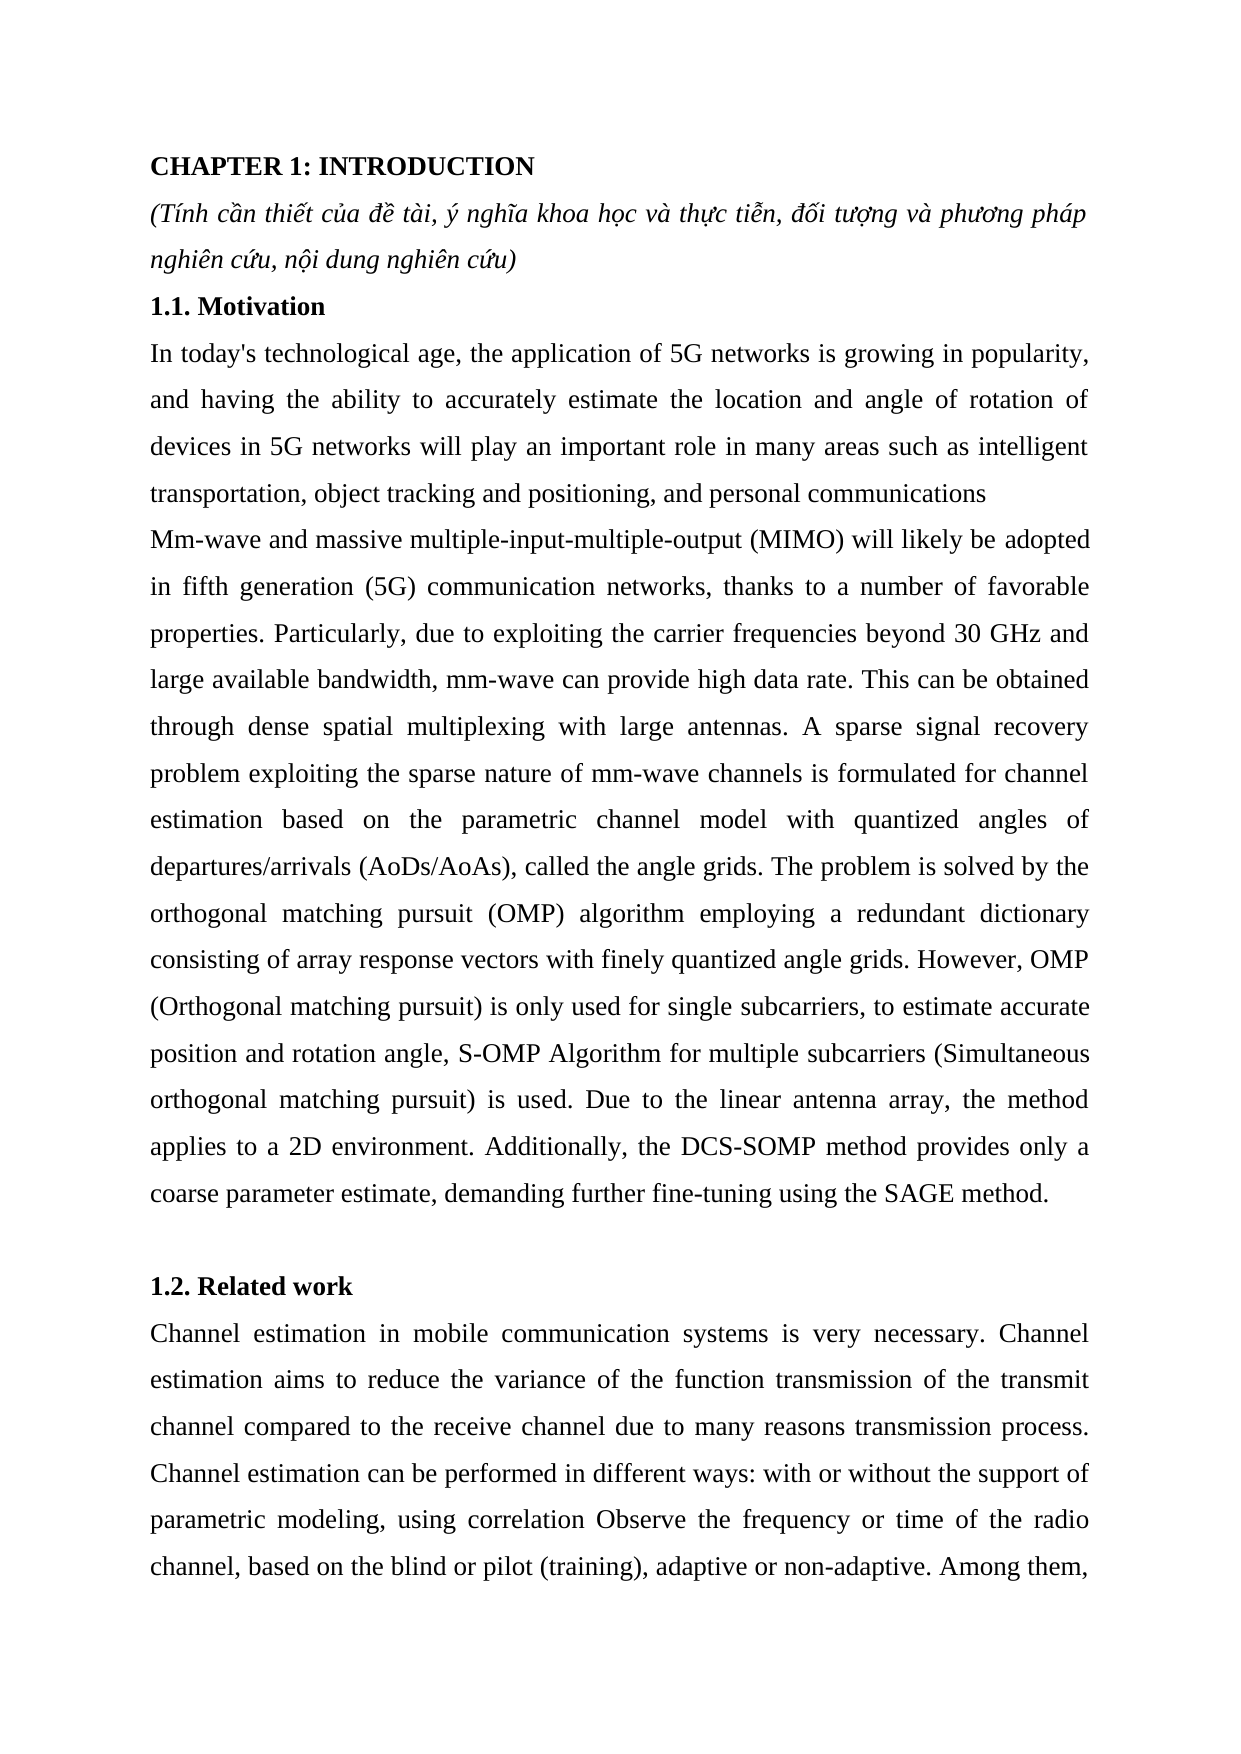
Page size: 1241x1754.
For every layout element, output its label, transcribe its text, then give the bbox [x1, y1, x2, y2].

text 1.2. Related work [150, 1270, 1090, 1301]
text (Tính cần thiết của đề tài, ý nghĩa khoa học và thực tiễn, đối tượng và phương pháp nghiên cứu, nội dung nghiên cứu) [150, 197, 1090, 274]
text CHAPTER 1: INTRODUCTION [150, 150, 1090, 181]
text 1.1. Motivation [150, 290, 1090, 321]
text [150, 1317, 1090, 1581]
text Mm-wave and massive multiple-input-multiple-output (MIMO) will likely be adopted in fifth generation (5G) communication networks, thanks to a number of favorable properties. Particularly, due to exploiting the carrier frequencies beyond 30 GHz and large available bandwidth, mm-wave can provide high data rate. This can be obtained through dense spatial multiplexing with large antennas. A sparse signal recovery problem exploiting the sparse nature of mm-wave channels is formulated for channel estimation based on the parametric channel model with quantized angles of departures/arrivals (AoDs/AoAs), called the angle grids. The problem is solved by the orthogonal matching pursuit (OMP) algorithm employing a redundant dictionary consisting of array response vectors with finely quantized angle grids. However, OMP (Orthogonal matching pursuit) is only used for single subcarriers, to estimate accurate position and rotation angle, S-OMP Algorithm for multiple subcarriers (Simultaneous orthogonal matching pursuit) is used. Due to the linear antenna array, the method applies to a 2D environment. Additionally, the DCS-SOMP method provides only a coarse parameter estimate, demanding further fine-tuning using the SAGE method. [150, 523, 1090, 1208]
text In today's technological age, the application of 5G networks is growing in popularity, and having the ability to accurately estimate the location and angle of rotation of devices in 5G networks will play an important role in many areas such as intelligent transportation, object tracking and positioning, and personal communications [150, 337, 1090, 508]
